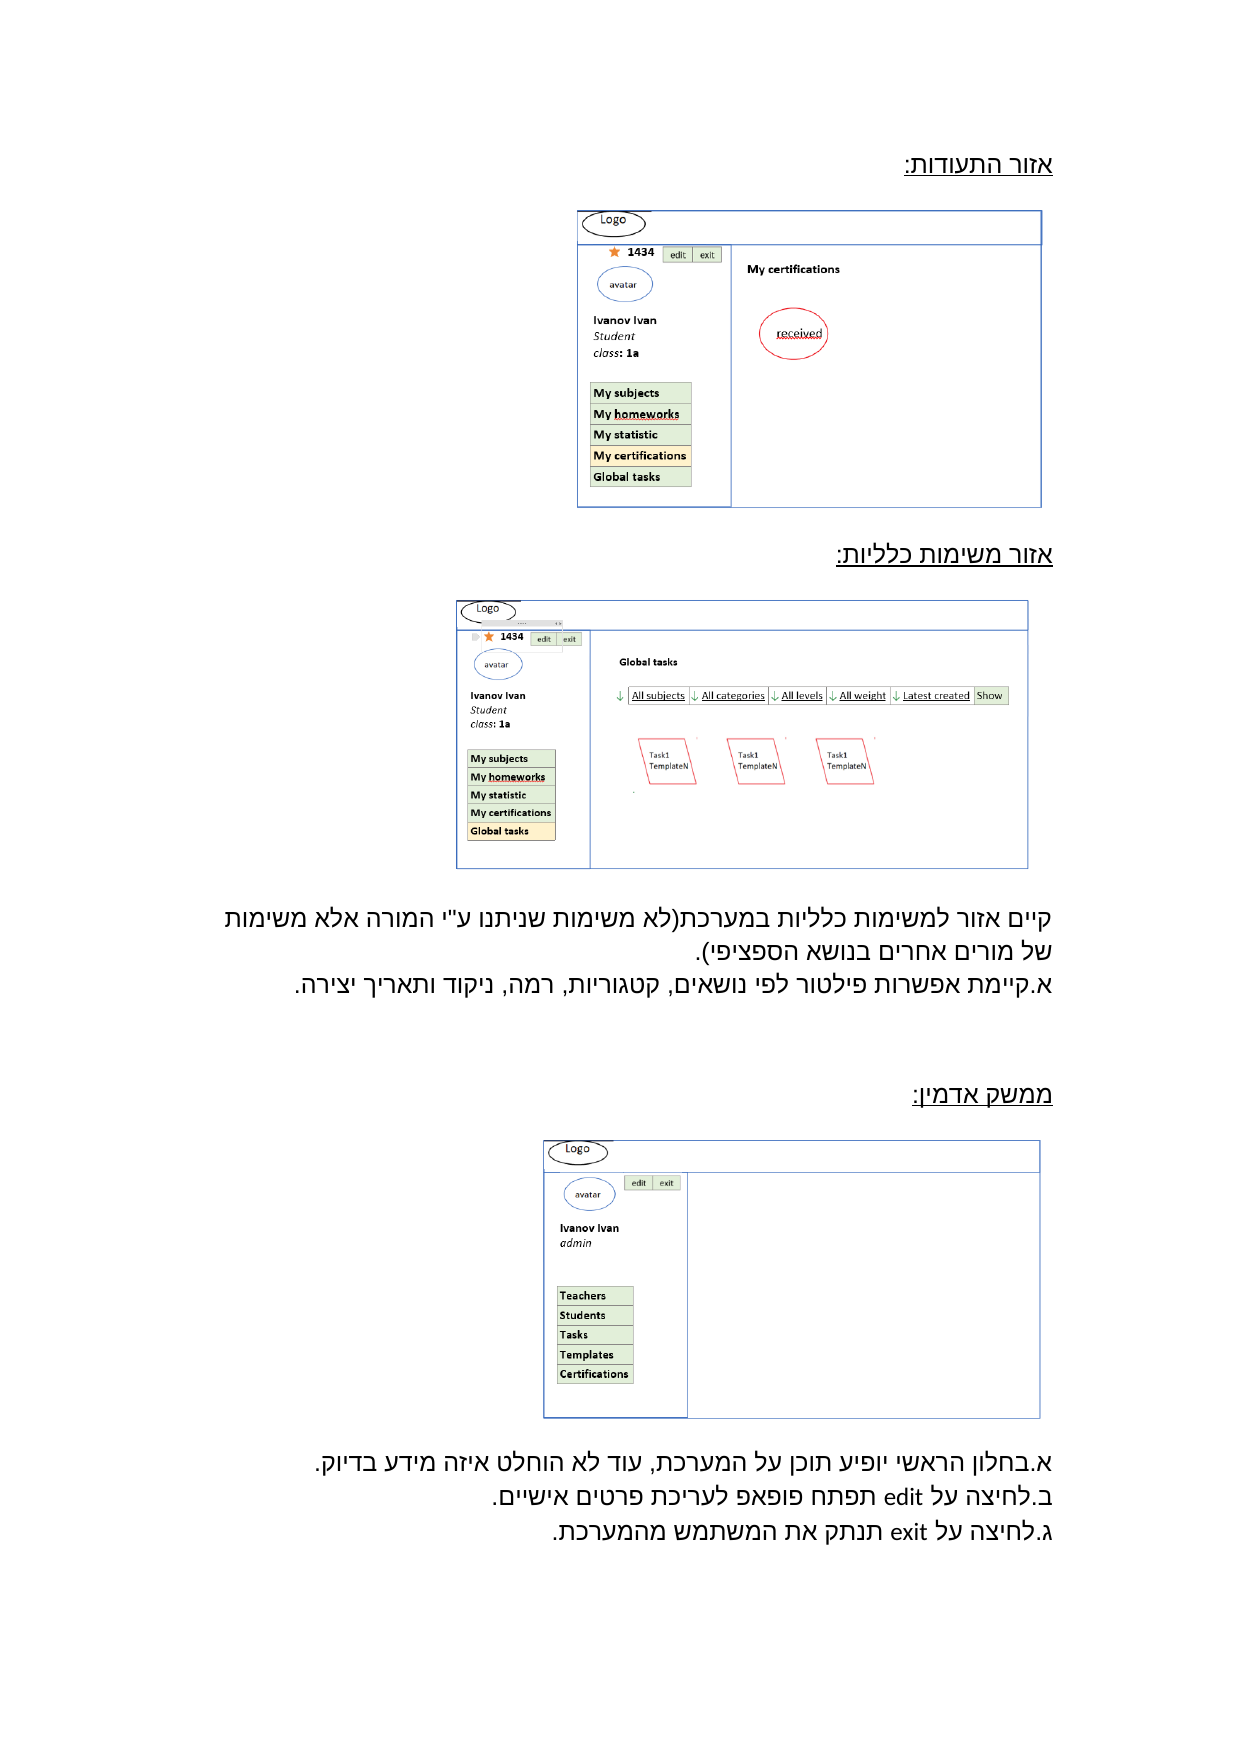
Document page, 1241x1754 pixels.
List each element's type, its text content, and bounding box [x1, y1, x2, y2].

picture [535, 1133, 1053, 1423]
text אזור התעודות: [187, 150, 1053, 179]
text ממשק אדמין: [187, 1080, 1053, 1108]
picture [447, 594, 1053, 879]
text א.בחלון הראשי יופיע תוכן על המערכת, עוד לא הוחלט איזה מידע בדיוק. ב.לחיצה על edit תפתח פופאפ לעריכת פרטים אישיים. ג.לחיצה על exit תנתק את המשתמש מהמערכת. [187, 1448, 1053, 1546]
text קיים אזור למשימות כלליות במערכת(לא משימות שניתנו ע"י המורה אלא משימות של מורים אחרים בנושא הספציפי). א.קיימת אפשרות פילטור לפי נושאים, קטגוריות, רמה, ניקוד ותאריך יצירה. [187, 904, 1053, 999]
text אזור משימות כלליות: [187, 540, 1053, 569]
picture [572, 203, 1053, 516]
